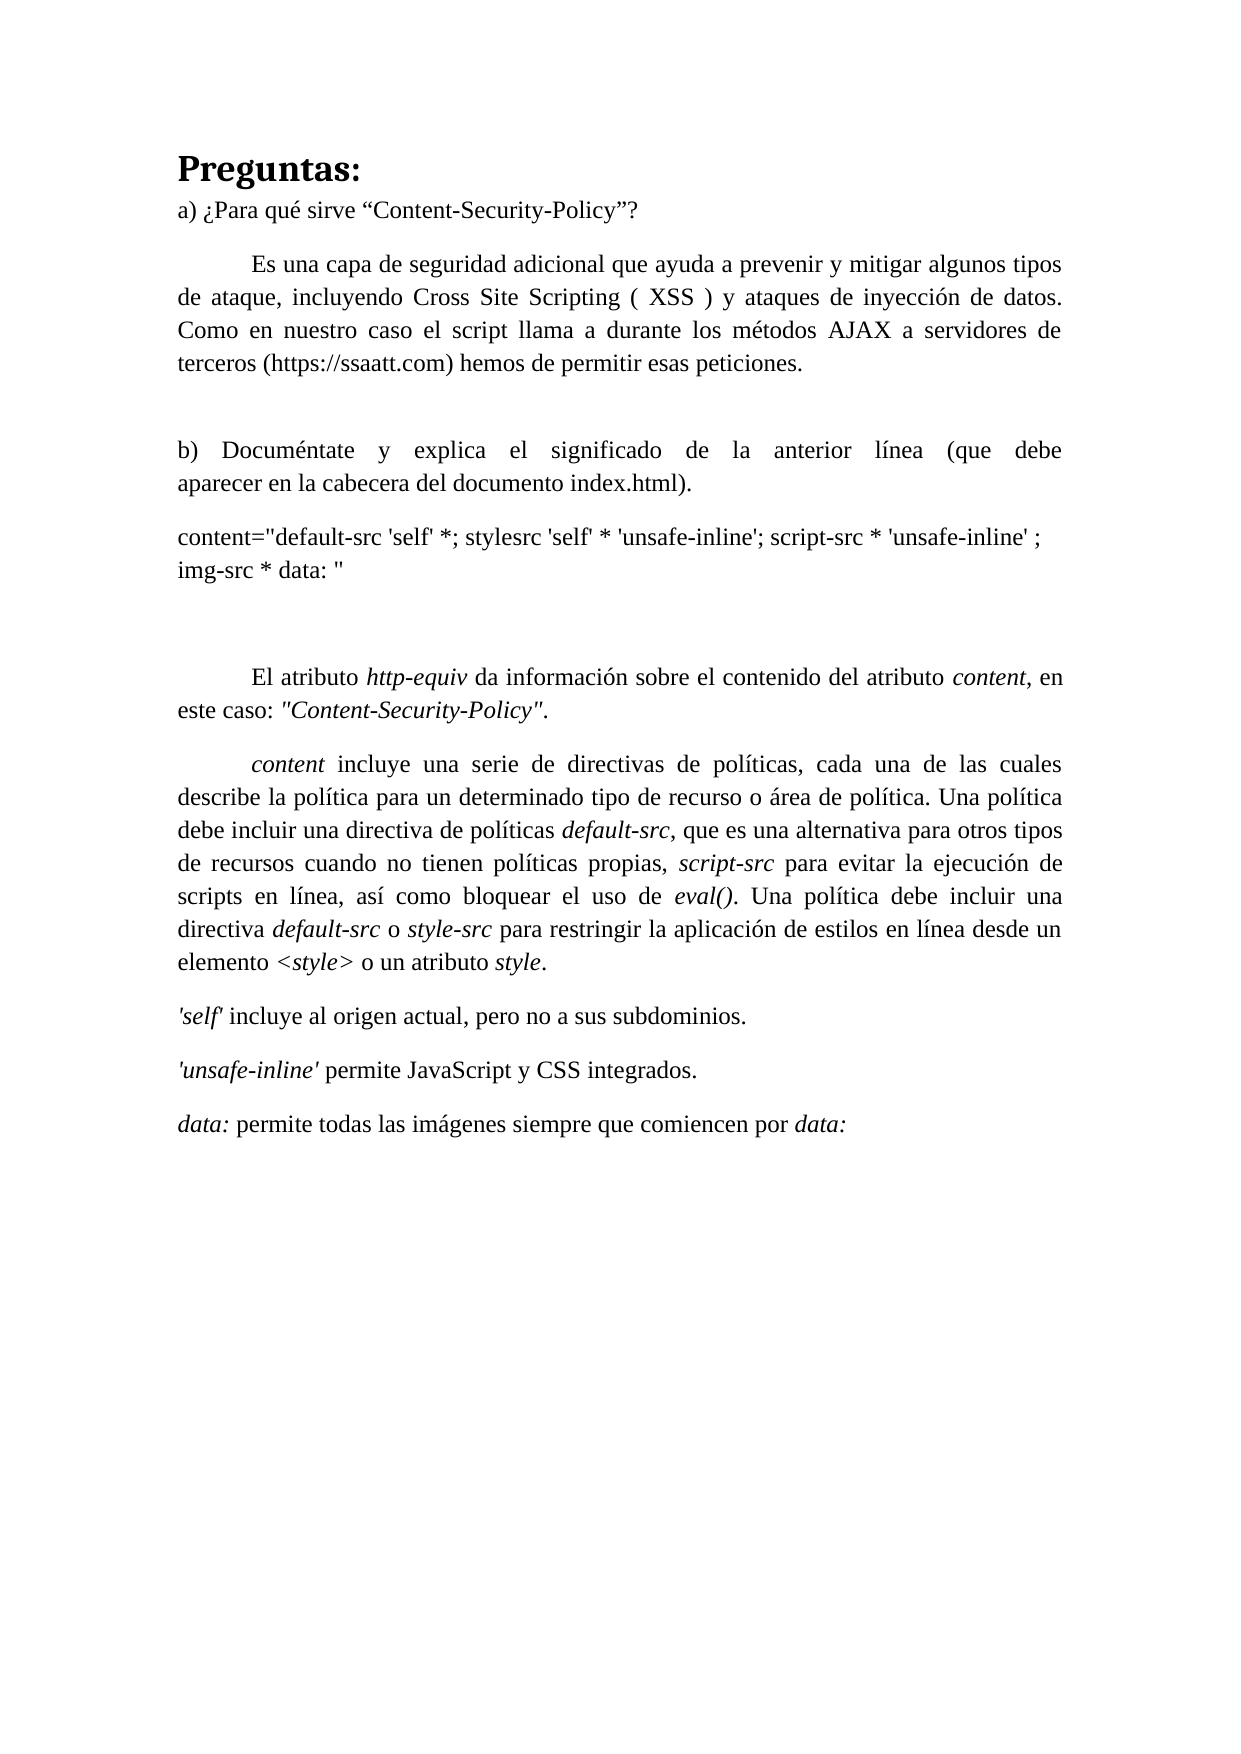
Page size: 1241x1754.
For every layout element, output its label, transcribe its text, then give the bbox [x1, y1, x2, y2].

text 'self' incluye al origen actual, pero no a sus subdominios. [177, 1001, 1063, 1030]
text content incluye una serie de directivas de políticas, cada una de las cuales describe la política para un determinado tipo de recurso o área de política. Una política debe incluir una directiva de políticas default-src, que es una alternativa para otros tipos de recursos cuando no tienen políticas propias, script-src para evitar la ejecución de scripts en línea, así como bloquear el uso de eval(). Una política debe incluir una directiva default-src o style-src para restringir la aplicación de estilos en línea desde un elemento <style> o un atributo style. [177, 749, 1063, 976]
text 'unsafe-inline' permite JavaScript y CSS integrados. [177, 1055, 1063, 1084]
text data: permite todas las imágenes siempre que comiencen por data: [177, 1109, 1063, 1138]
text content="default-src 'self' *; stylesrc 'self' * 'unsafe-inline'; script-src * 'unsafe-inline' ; img-src * data: " [177, 522, 1063, 583]
text Es una capa de seguridad adicional que ayuda a prevenir y mitigar algunos tipos de ataque, incluyendo Cross Site Scripting ( XSS ) y ataques de inyección de datos. Como en nuestro caso el script llama a durante los métodos AJAX a servidores de terceros (https://ssaatt.com) hemos de permitir esas peticiones. [177, 249, 1063, 377]
text b) Documéntate y explica el significado de la anterior línea (que debe aparecer en la cabecera del documento index.html). [177, 402, 1063, 497]
text Preguntas: a) ¿Para qué sirve “Content-Security-Policy”? [177, 148, 1063, 224]
text El atributo http-equiv da información sobre el contenido del atributo content, en este caso: "Content-Security-Policy". [177, 662, 1063, 724]
